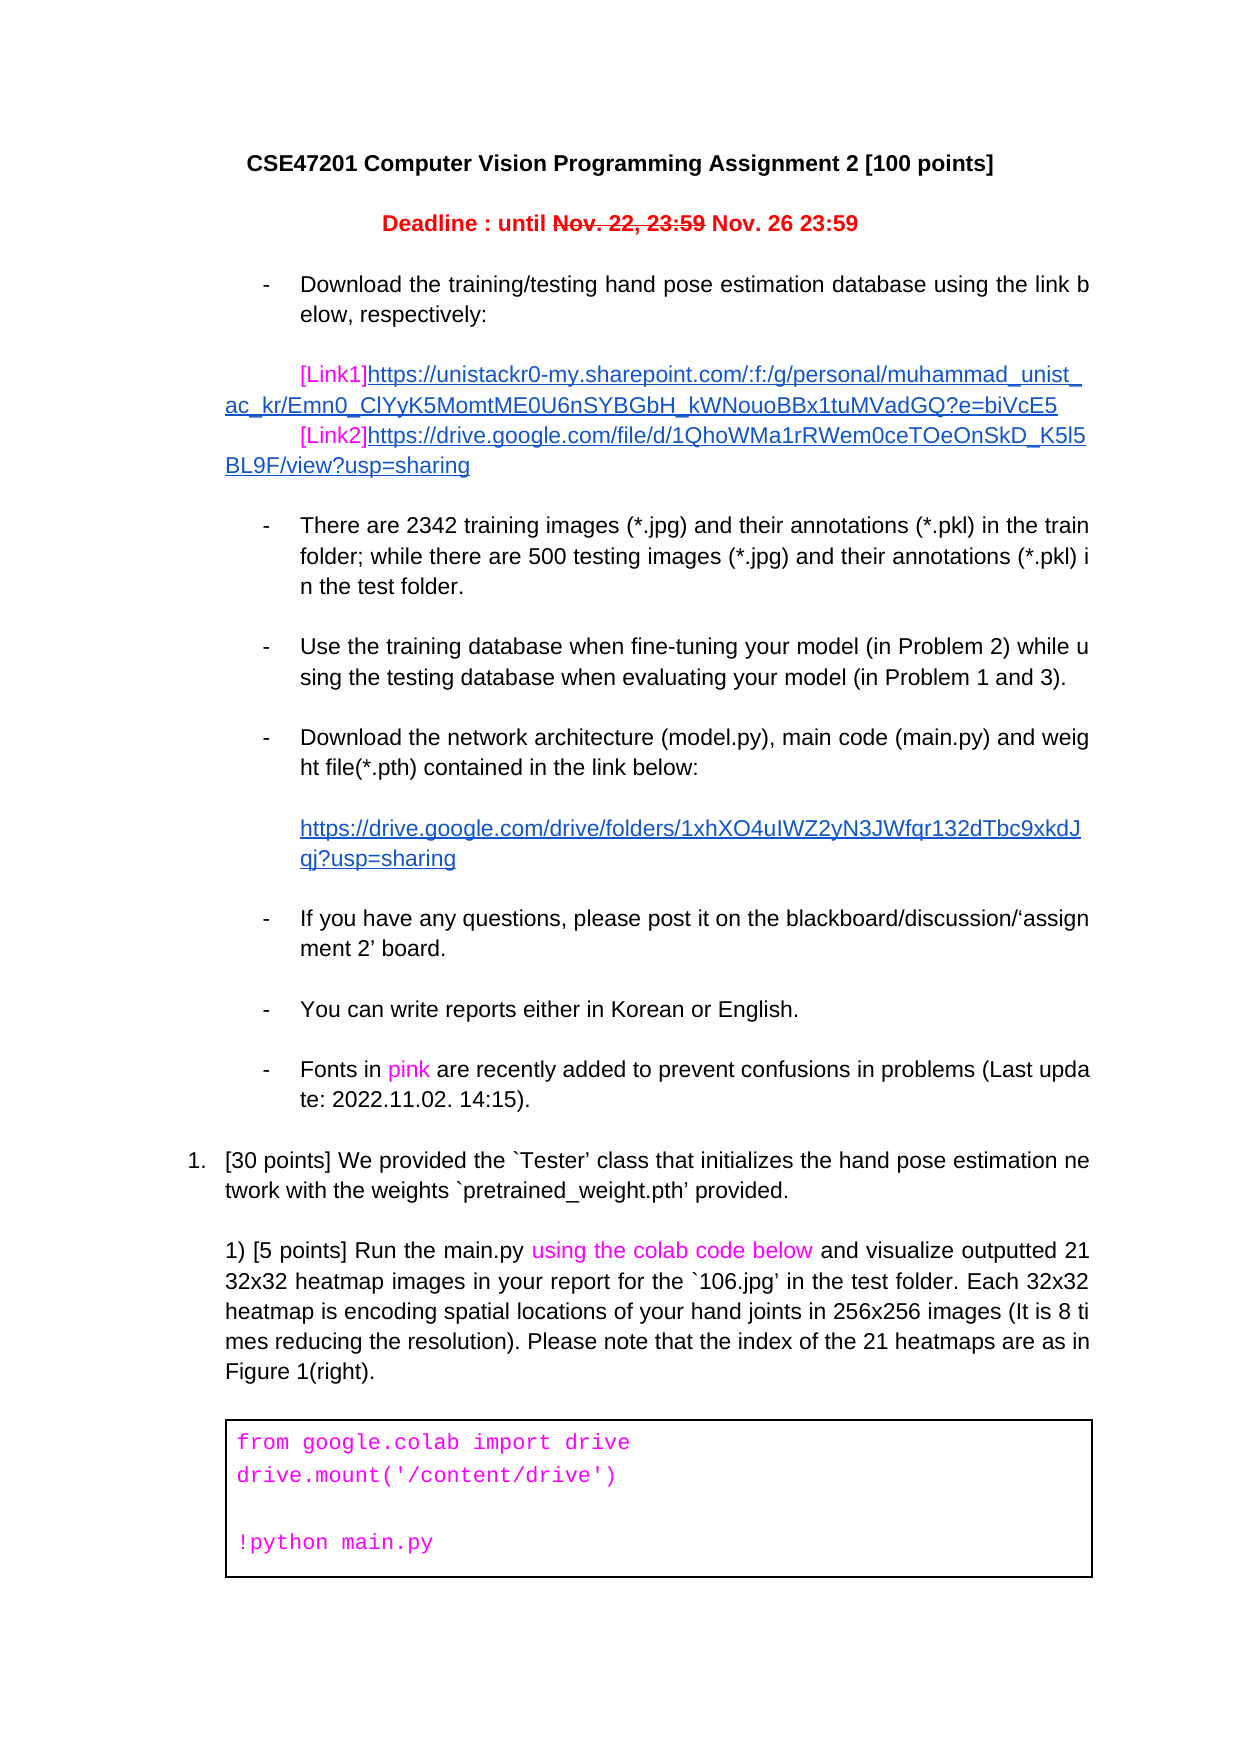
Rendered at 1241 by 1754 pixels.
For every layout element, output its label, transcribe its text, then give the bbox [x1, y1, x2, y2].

text 1) [5 points] Run the main.py using the colab code below and visualize outputted 21 32x32 heatmap images in your report for the `106.jpg’ in the test folder. Each 32x32 heatmap is encoding spatial locations of your hand joints in 256x256 images (It is 8 times reducing the resolution). Please note that the index of the 21 heatmaps are as in Figure 1(right). [225, 1237, 1090, 1385]
table_header from google.colab import drive drive.mount('/content/drive') !python main.py [227, 1421, 1091, 1576]
list You can write reports either in Korean or English. [262, 996, 1090, 1022]
list Download the network architecture (model.py), main code (main.py) and weight file(*.pth) contained in the link below: [262, 724, 1090, 781]
list Download the training/testing hand pose estimation database using the link below, respectively: [262, 271, 1090, 327]
list There are 2342 training images (*.jpg) and their annotations (*.pkl) in the train folder; while there are 500 testing images (*.jpg) and their annotations (*.pkl) in the test folder. [262, 512, 1090, 599]
text Deadline : until Nov. 22, 23:59 Nov. 26 23:59 [150, 210, 1090, 237]
text https://drive.google.com/drive/folders/1xhXO4uIWZ2yN3JWfqr132dTbc9xkdJqj?usp=sharing [300, 814, 1090, 871]
text [Link2]https://drive.google.com/file/d/1QhoWMa1rRWem0ceTOeOnSkD_K5l5BL9F/view?usp=sharing [225, 422, 1090, 478]
list Use the training database when fine-tuning your model (in Problem 2) while using the testing database when evaluating your model (in Problem 1 and 3). [262, 633, 1090, 690]
list Fonts in pink are recently added to prevent confusions in problems (Last update: 2022.11.02. 14:15). [262, 1056, 1090, 1113]
list If you have any questions, please post it on the blackboard/discussion/‘assignment 2’ board. [262, 905, 1090, 962]
text CSE47201 Computer Vision Programming Assignment 2 [100 points] [150, 150, 1090, 176]
text [Link1]https://unistackr0-my.sharepoint.com/:f:/g/personal/muhammad_unist_ac_kr/Emn0_ClYyK5MomtME0U6nSYBGbH_kWNouoBBx1tuMVadGQ?e=biVcE5 [225, 361, 1090, 418]
list [30 points] We provided the `Tester’ class that initializes the hand pose estimation network with the weights `pretrained_weight.pth’ provided. [187, 1147, 1090, 1203]
